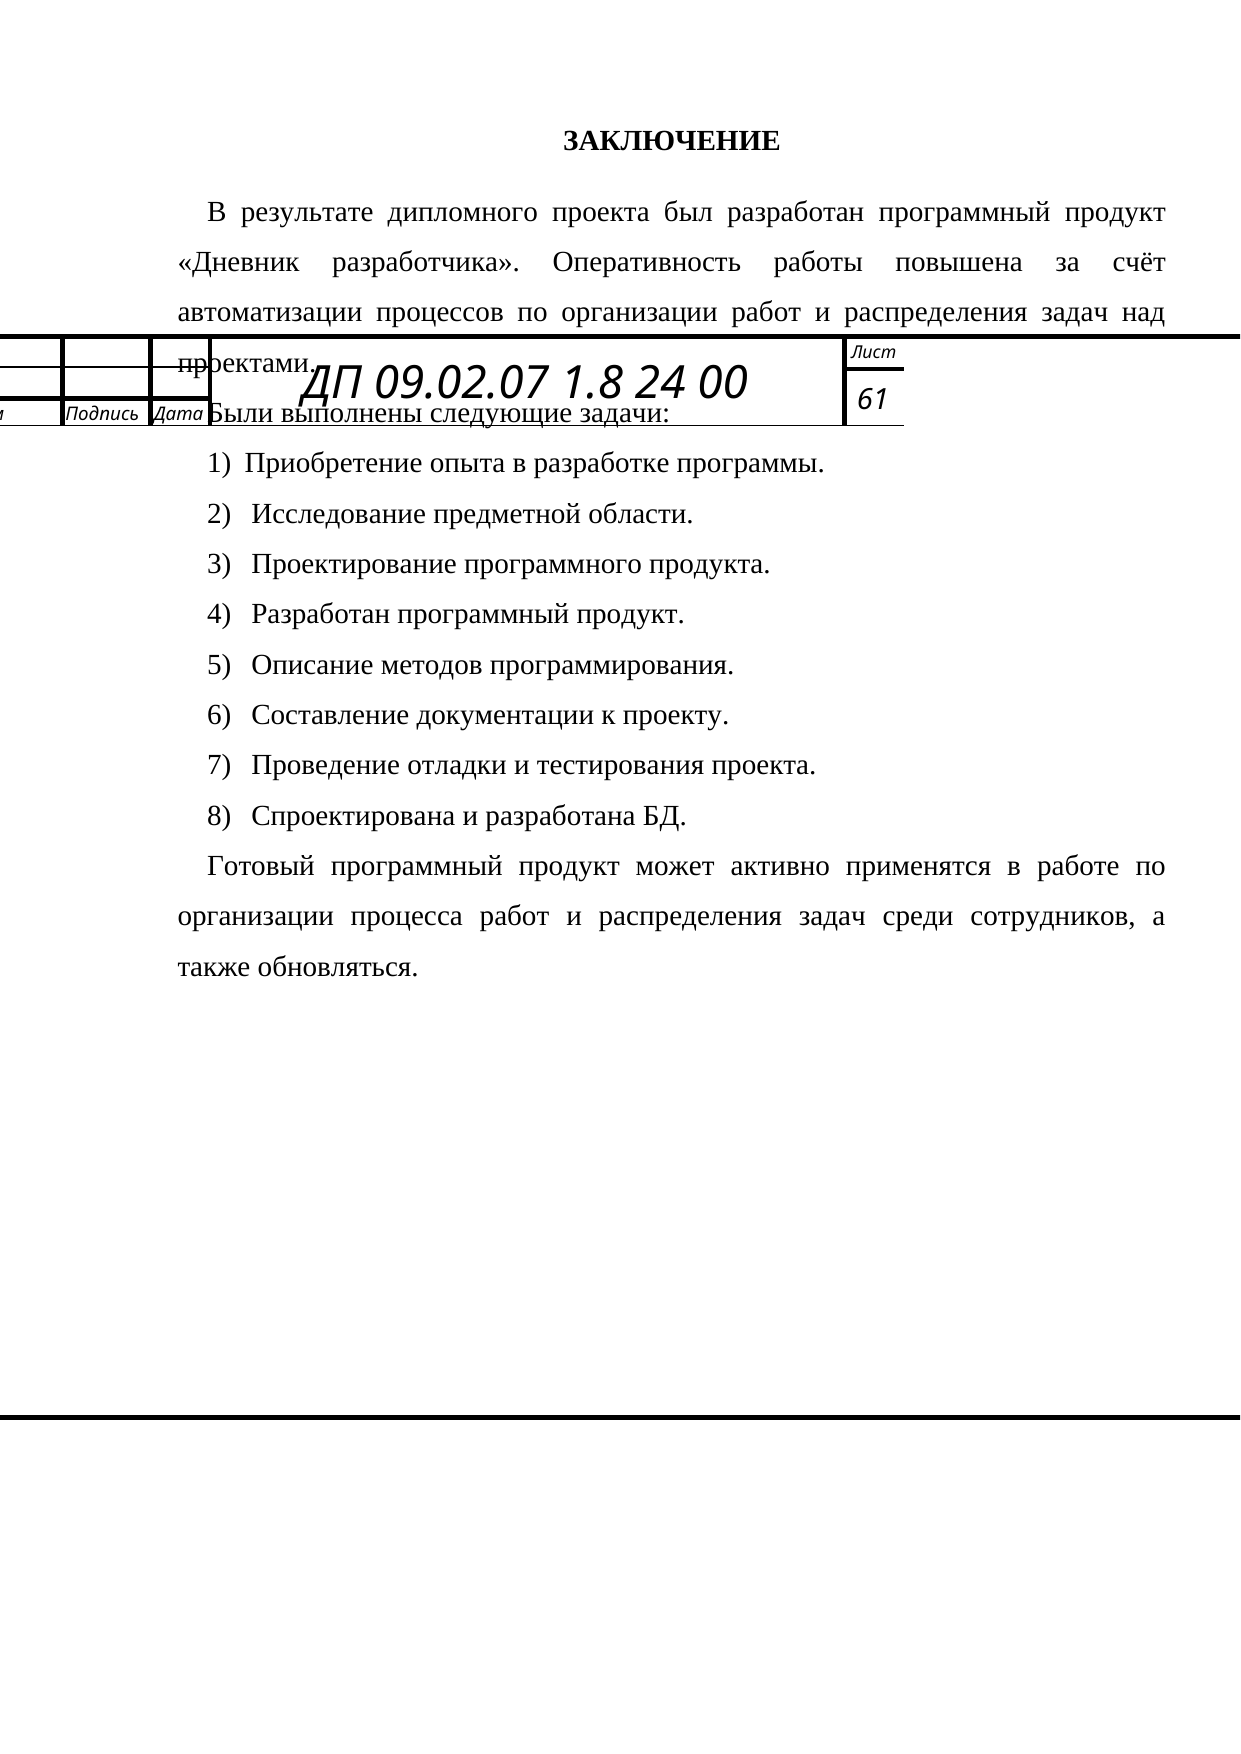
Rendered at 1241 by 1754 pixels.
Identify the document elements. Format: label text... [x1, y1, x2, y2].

list Спроектирована и разработана БД. [177, 798, 1167, 831]
list Составление документации к проекту. [177, 697, 1167, 731]
list Разработан программный продукт. [177, 596, 1167, 630]
list Приобретение опыта в разработке программы. [207, 446, 1167, 479]
list Проведение отладки и тестирования проекта. [177, 747, 1167, 781]
text Готовый программный продукт может активно применятся в работе по организации процесса работ и распределения задач среди сотрудников, а также обновляться. [177, 848, 1167, 982]
subtitle ЗАКЛЮЧЕНИЕ [177, 123, 1167, 156]
list Проектирование программного продукта. [177, 546, 1167, 580]
text Были выполнены следующие задачи: [177, 395, 1167, 429]
text В результате дипломного проекта был разработан программный продукт «Дневник разработчика». Оперативность работы повышена за счёт автоматизации процессов по организации работ и распределения задач над проектами. [177, 194, 1167, 378]
list Исследование предметной области. [177, 496, 1167, 529]
list Описание методов программирования. [177, 647, 1167, 680]
